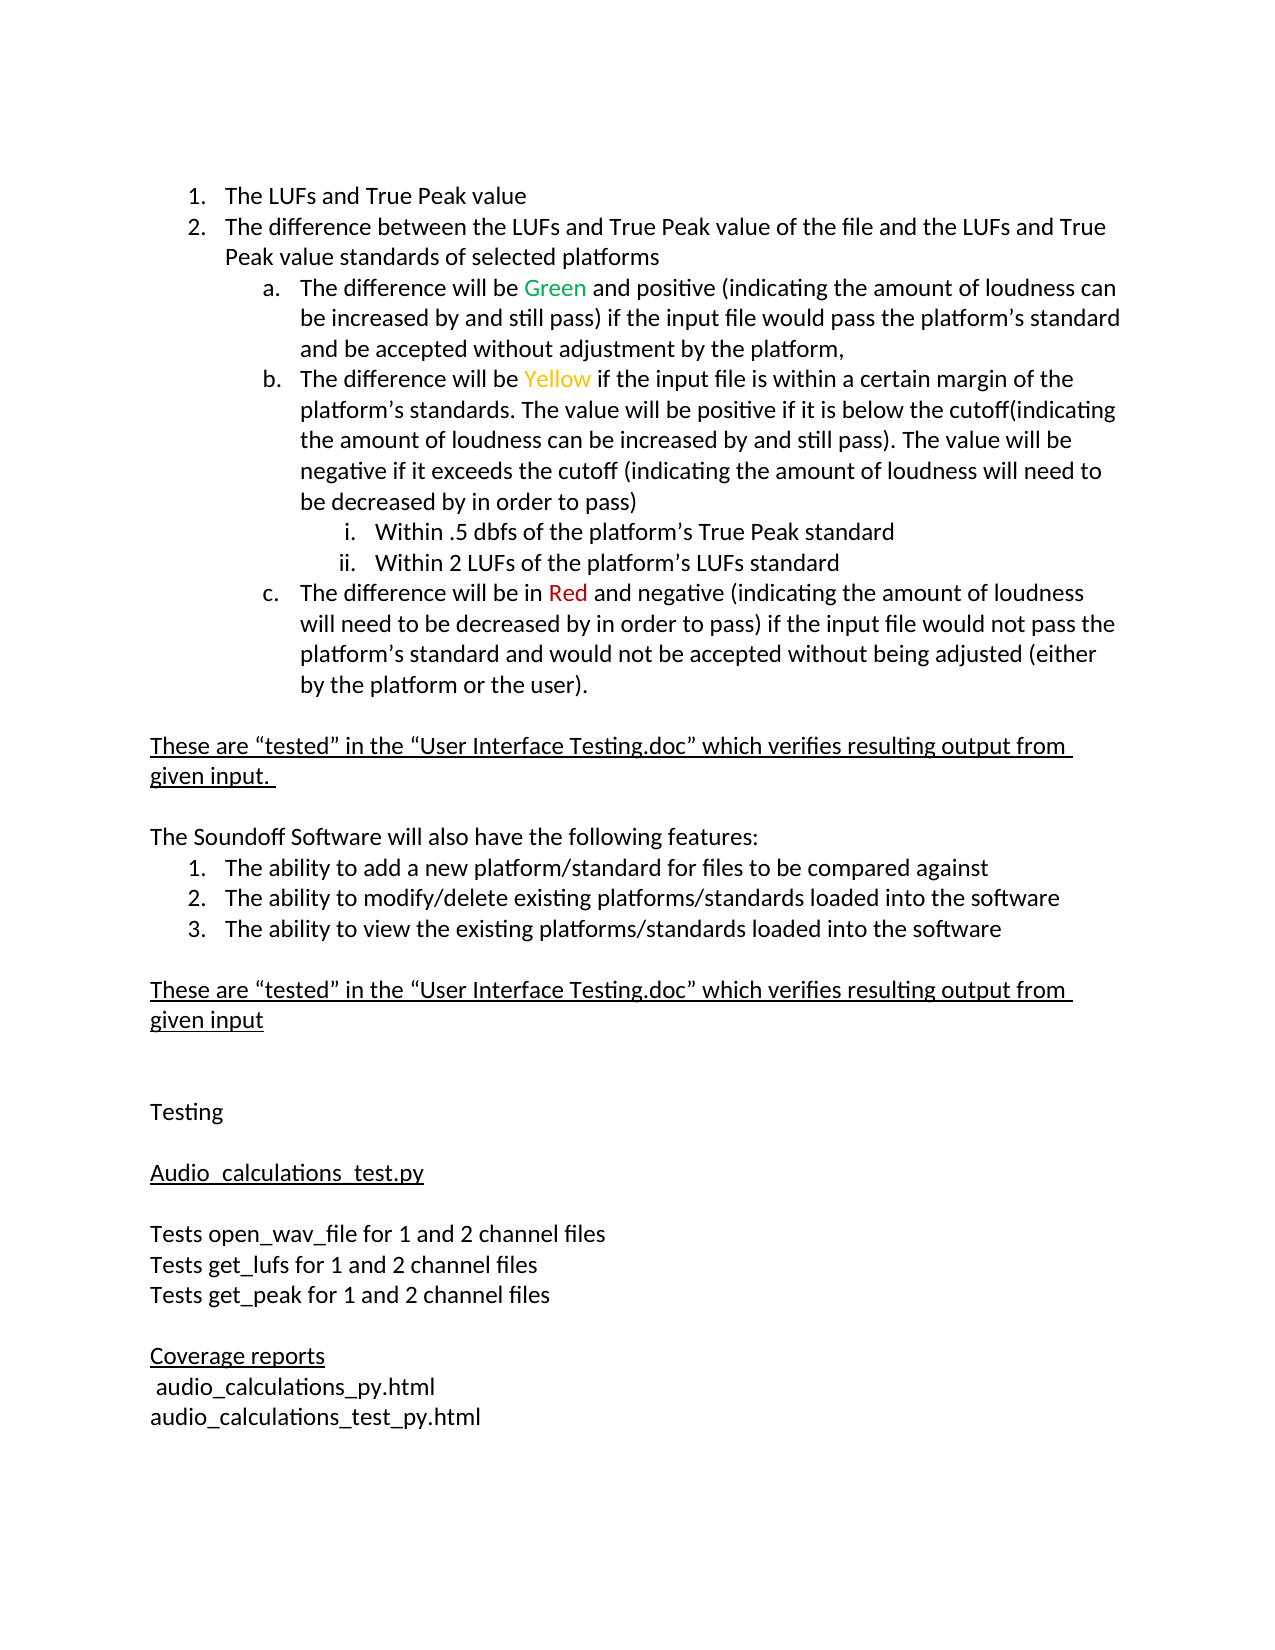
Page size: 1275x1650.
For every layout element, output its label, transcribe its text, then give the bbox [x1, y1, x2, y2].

list The ability to modify/delete existing platforms/standards loaded into the software [187, 882, 1125, 913]
list The ability to add a new platform/standard for files to be compared against [187, 852, 1125, 882]
list The ability to view the existing platforms/standards loaded into the software [187, 913, 1125, 943]
text Audio_calculations_test.py [150, 1157, 1125, 1188]
list The difference will be Yellow if the input file is within a certain margin of the platform’s standards. The value will be positive if it is below the cutoff(indicating the amount of loudness can be increased by and still pass). The value will be negative if it exceeds the cutoff (indicating the amount of loudness will need to be decreased by in order to pass) [262, 364, 1125, 516]
list The difference will be Green and positive (indicating the amount of loudness can be increased by and still pass) if the input file would pass the platform’s standard and be accepted without adjustment by the platform, [262, 272, 1125, 364]
text These are “tested” in the “User Interface Testing.doc” which verifies resulting output from given input [150, 974, 1125, 1035]
text Tests get_lufs for 1 and 2 channel files [150, 1249, 1125, 1279]
list Within .5 dbfs of the platform’s True Peak standard [356, 516, 1125, 547]
list Within 2 LUFs of the platform’s LUFs standard [356, 547, 1125, 577]
text Testing [150, 1096, 1125, 1127]
text audio_calculations_test_py.html [150, 1401, 1125, 1432]
text Tests get_peak for 1 and 2 channel files [150, 1279, 1125, 1310]
text The Soundoff Software will also have the following features: [150, 821, 1125, 852]
text audio_calculations_py.html [150, 1371, 1125, 1401]
list The difference will be in Red and negative (indicating the amount of loudness will need to be decreased by in order to pass) if the input file would not pass the platform’s standard and would not be accepted without being adjusted (either by the platform or the user). [262, 577, 1125, 699]
text Tests open_wav_file for 1 and 2 channel files [150, 1218, 1125, 1249]
text These are “tested” in the “User Interface Testing.doc” which verifies resulting output from given input. [150, 730, 1125, 791]
text Coverage reports [150, 1340, 1125, 1371]
list The LUFs and True Peak value [187, 181, 1125, 211]
list The difference between the LUFs and True Peak value of the file and the LUFs and True Peak value standards of selected platforms [187, 211, 1125, 272]
